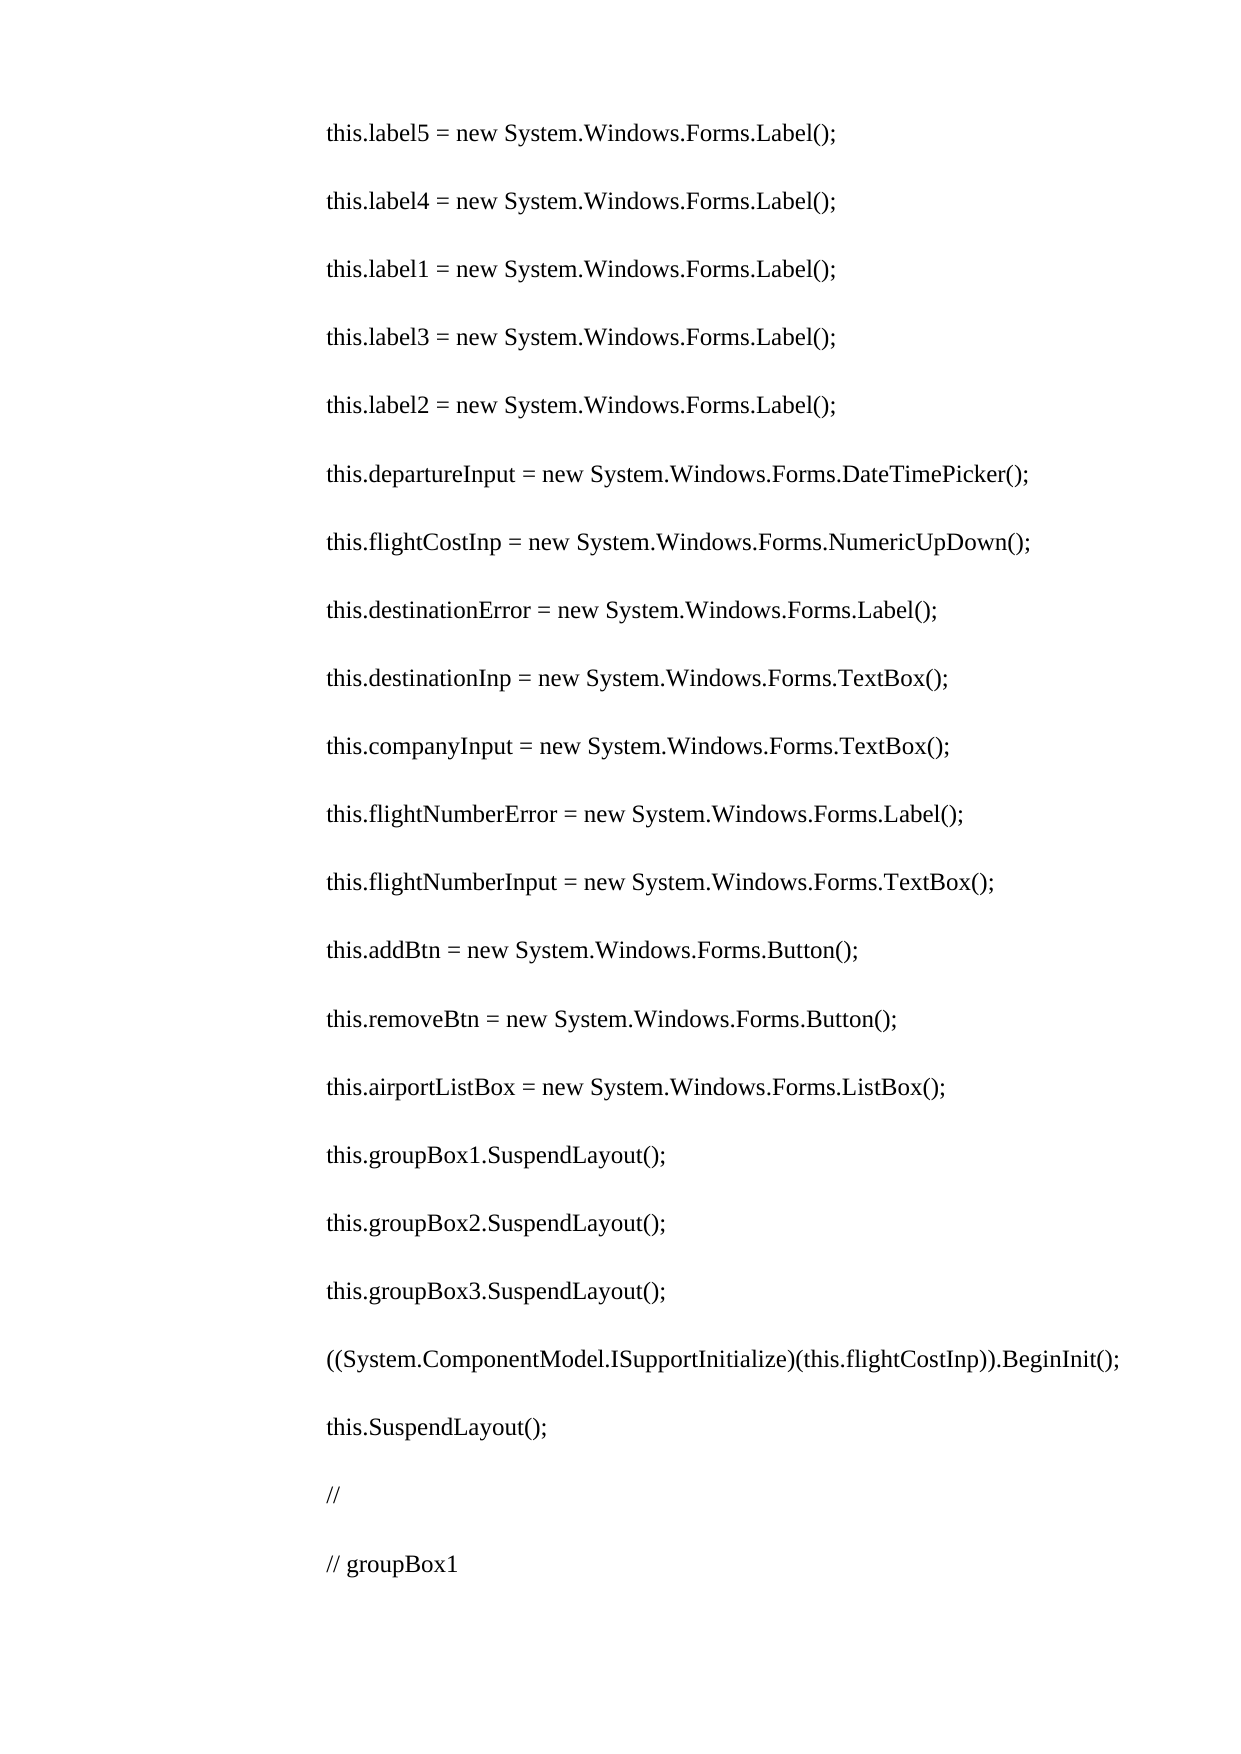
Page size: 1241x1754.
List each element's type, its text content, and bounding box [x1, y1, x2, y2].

text this.destinationInp = new System.Windows.Forms.TextBox(); [177, 663, 1122, 692]
text this.groupBox2.SuspendLayout(); [177, 1208, 1122, 1237]
text this.airportListBox = new System.Windows.Forms.ListBox(); [177, 1072, 1122, 1101]
text this.groupBox1.SuspendLayout(); [177, 1140, 1122, 1169]
text this.label2 = new System.Windows.Forms.Label(); [177, 391, 1122, 419]
text this.flightCostInp = new System.Windows.Forms.NumericUpDown(); [177, 527, 1122, 556]
text this.label4 = new System.Windows.Forms.Label(); [177, 186, 1122, 215]
text this.SuspendLayout(); [177, 1412, 1122, 1441]
text this.removeBtn = new System.Windows.Forms.Button(); [177, 1004, 1122, 1032]
text ((System.ComponentModel.ISupportInitialize)(this.flightCostInp)).BeginInit(); [177, 1344, 1122, 1373]
text this.companyInput = new System.Windows.Forms.TextBox(); [177, 731, 1122, 760]
text this.label5 = new System.Windows.Forms.Label(); [177, 118, 1122, 147]
text this.destinationError = new System.Windows.Forms.Label(); [177, 595, 1122, 624]
text this.label3 = new System.Windows.Forms.Label(); [177, 322, 1122, 351]
text // [177, 1481, 1122, 1509]
text this.flightNumberInput = new System.Windows.Forms.TextBox(); [177, 867, 1122, 896]
text this.groupBox3.SuspendLayout(); [177, 1276, 1122, 1305]
text this.addBtn = new System.Windows.Forms.Button(); [177, 936, 1122, 964]
text this.label1 = new System.Windows.Forms.Label(); [177, 254, 1122, 283]
text // groupBox1 [177, 1549, 1122, 1577]
text this.flightNumberError = new System.Windows.Forms.Label(); [177, 799, 1122, 828]
text this.departureInput = new System.Windows.Forms.DateTimePicker(); [177, 459, 1122, 487]
